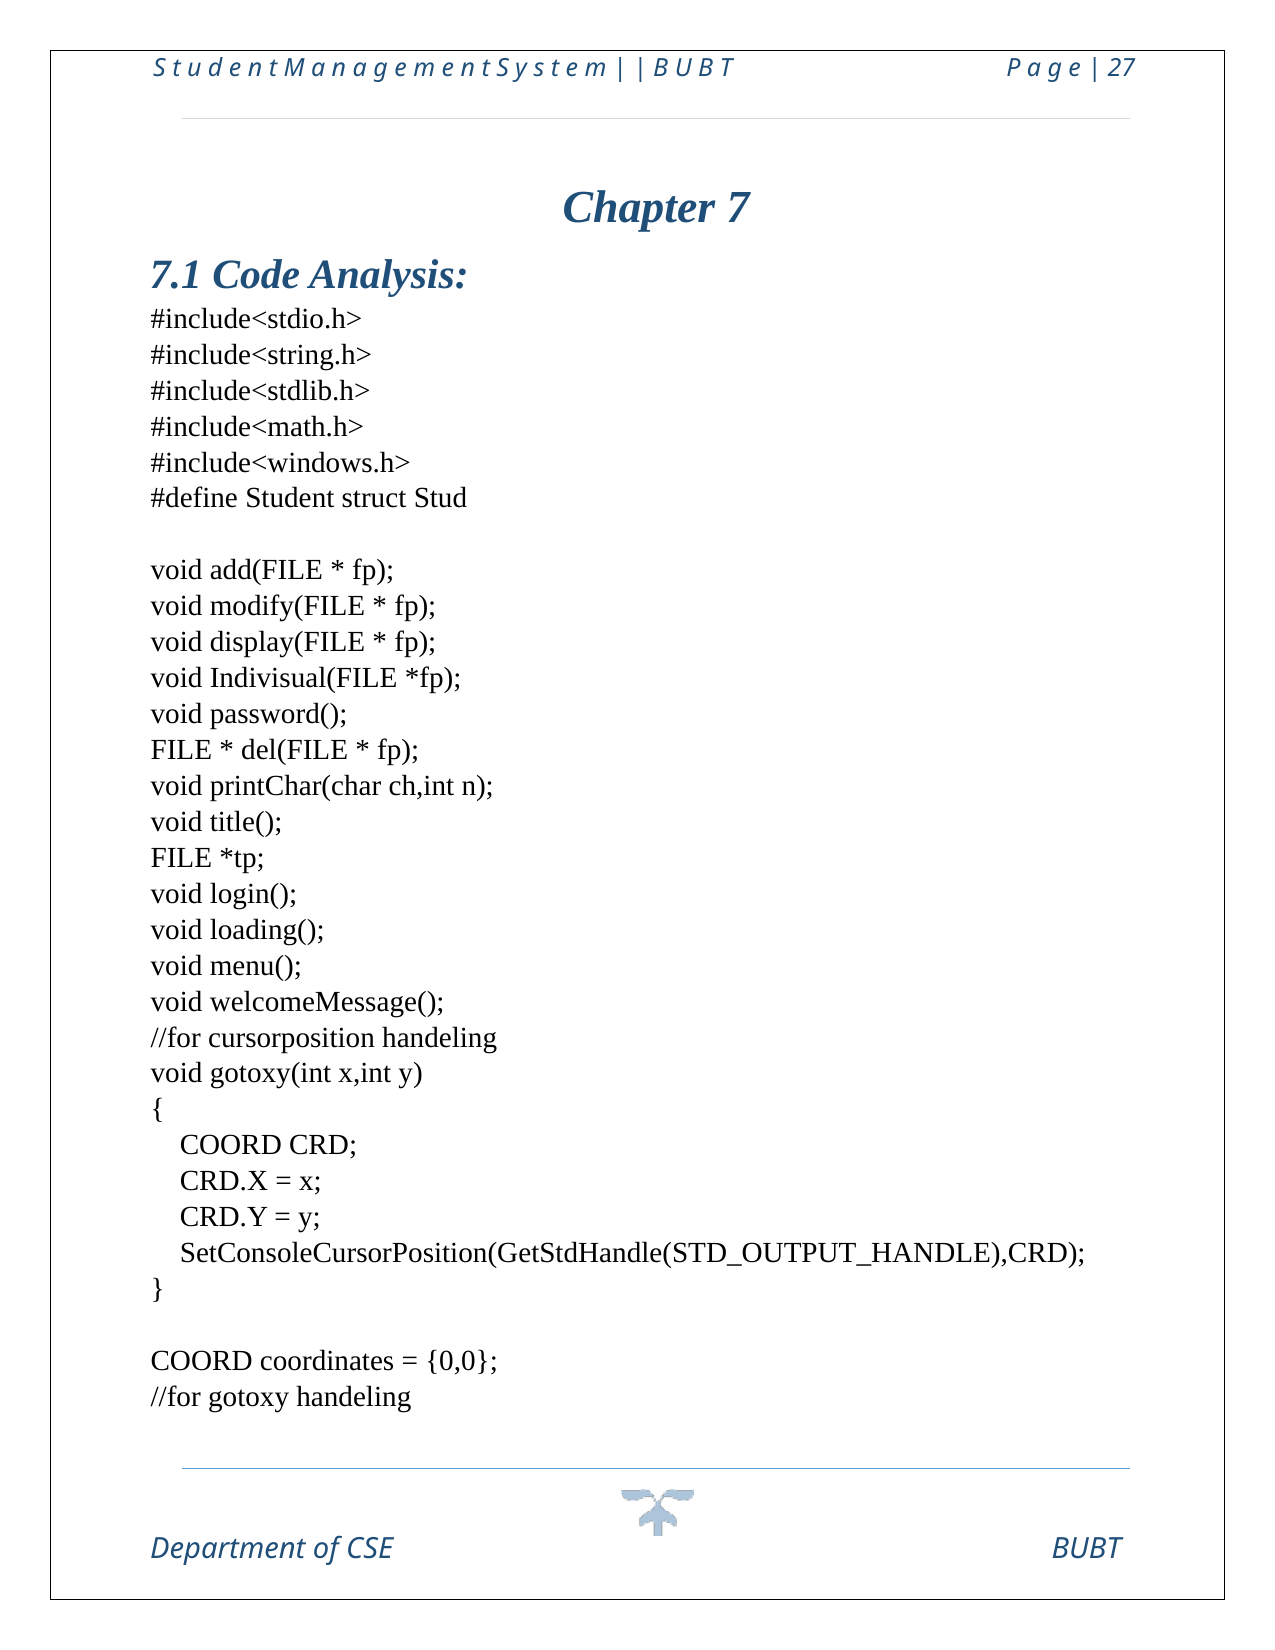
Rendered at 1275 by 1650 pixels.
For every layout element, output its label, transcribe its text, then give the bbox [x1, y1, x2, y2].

text } [150, 1271, 1127, 1305]
text void title(); [150, 804, 1127, 838]
text #include<stdlib.h> [150, 373, 1127, 406]
text CRD.Y = y; [150, 1199, 1127, 1233]
picture [621, 1489, 694, 1536]
text COORD CRD; [150, 1127, 1127, 1161]
text void add(FILE * fp); [150, 552, 1127, 586]
text void printChar(char ch,int n); [150, 768, 1127, 802]
text #define Student struct Stud [150, 481, 1127, 514]
text COORD coordinates = {0,0}; [150, 1343, 1127, 1377]
text SetConsoleCursorPosition(GetStdHandle(STD_OUTPUT_HANDLE),CRD); [150, 1235, 1127, 1269]
text void gotoxy(int x,int y) [150, 1056, 1127, 1089]
subtitle 7.1 Code Analysis: [149, 249, 1141, 297]
text CRD.X = x; [150, 1163, 1127, 1197]
text FILE *tp; [150, 840, 1127, 873]
text #include<string.h> [150, 337, 1127, 370]
text //for gotoxy handeling [150, 1379, 1127, 1413]
text #include<stdio.h> [150, 301, 1127, 334]
text void menu(); [150, 948, 1127, 981]
text //for cursorposition handeling [150, 1020, 1127, 1053]
text #include<windows.h> [150, 445, 1127, 478]
text void display(FILE * fp); [150, 624, 1127, 658]
text void welcomeMessage(); [150, 984, 1127, 1017]
text void loading(); [150, 912, 1127, 945]
text void login(); [150, 876, 1127, 909]
text void password(); [150, 696, 1127, 730]
text { [150, 1092, 1127, 1125]
text void Indivisual(FILE *fp); [150, 660, 1127, 694]
text FILE * del(FILE * fp); [150, 732, 1127, 766]
text void modify(FILE * fp); [150, 588, 1127, 622]
text #include<math.h> [150, 409, 1127, 442]
subtitle Chapter 7 [150, 179, 749, 232]
